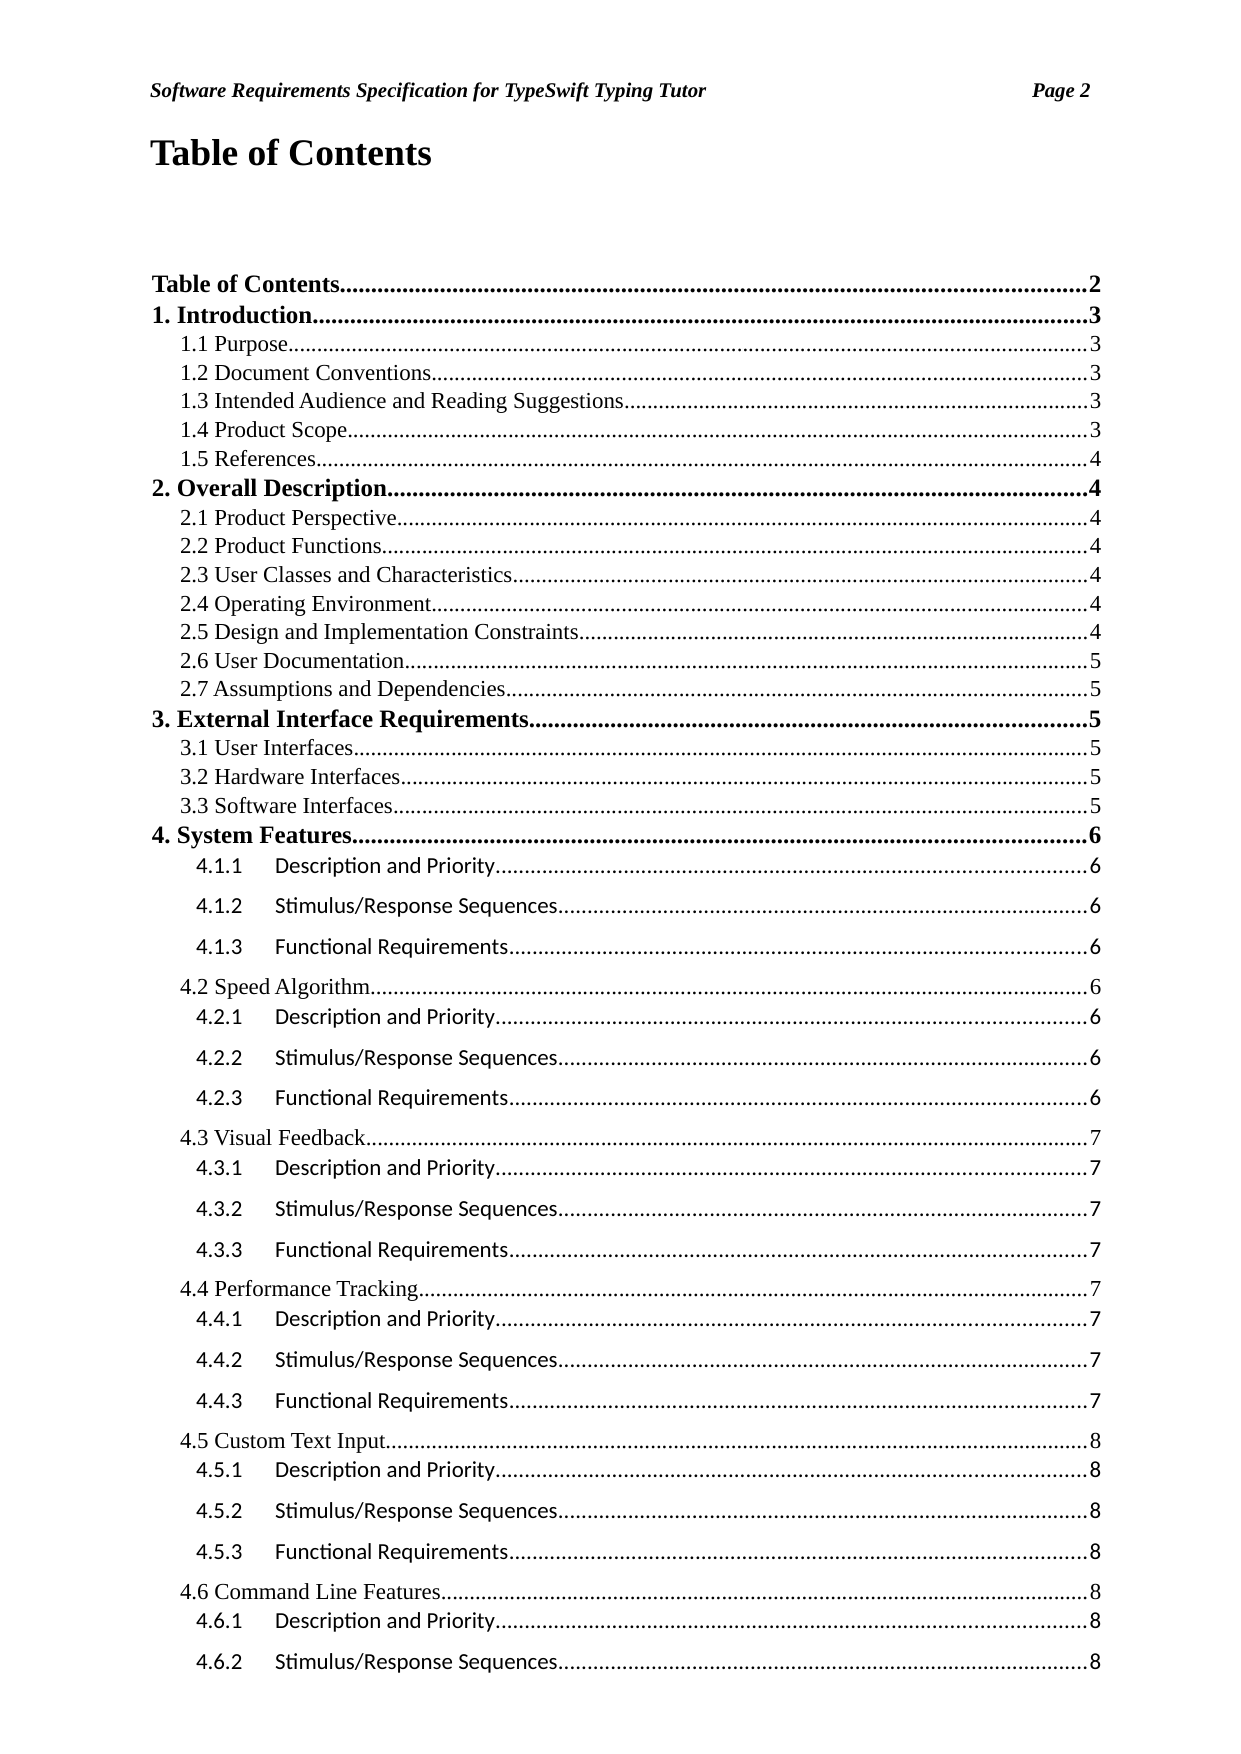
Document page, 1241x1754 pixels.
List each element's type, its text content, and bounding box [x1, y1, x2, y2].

text Table of Contents [150, 130, 1102, 173]
